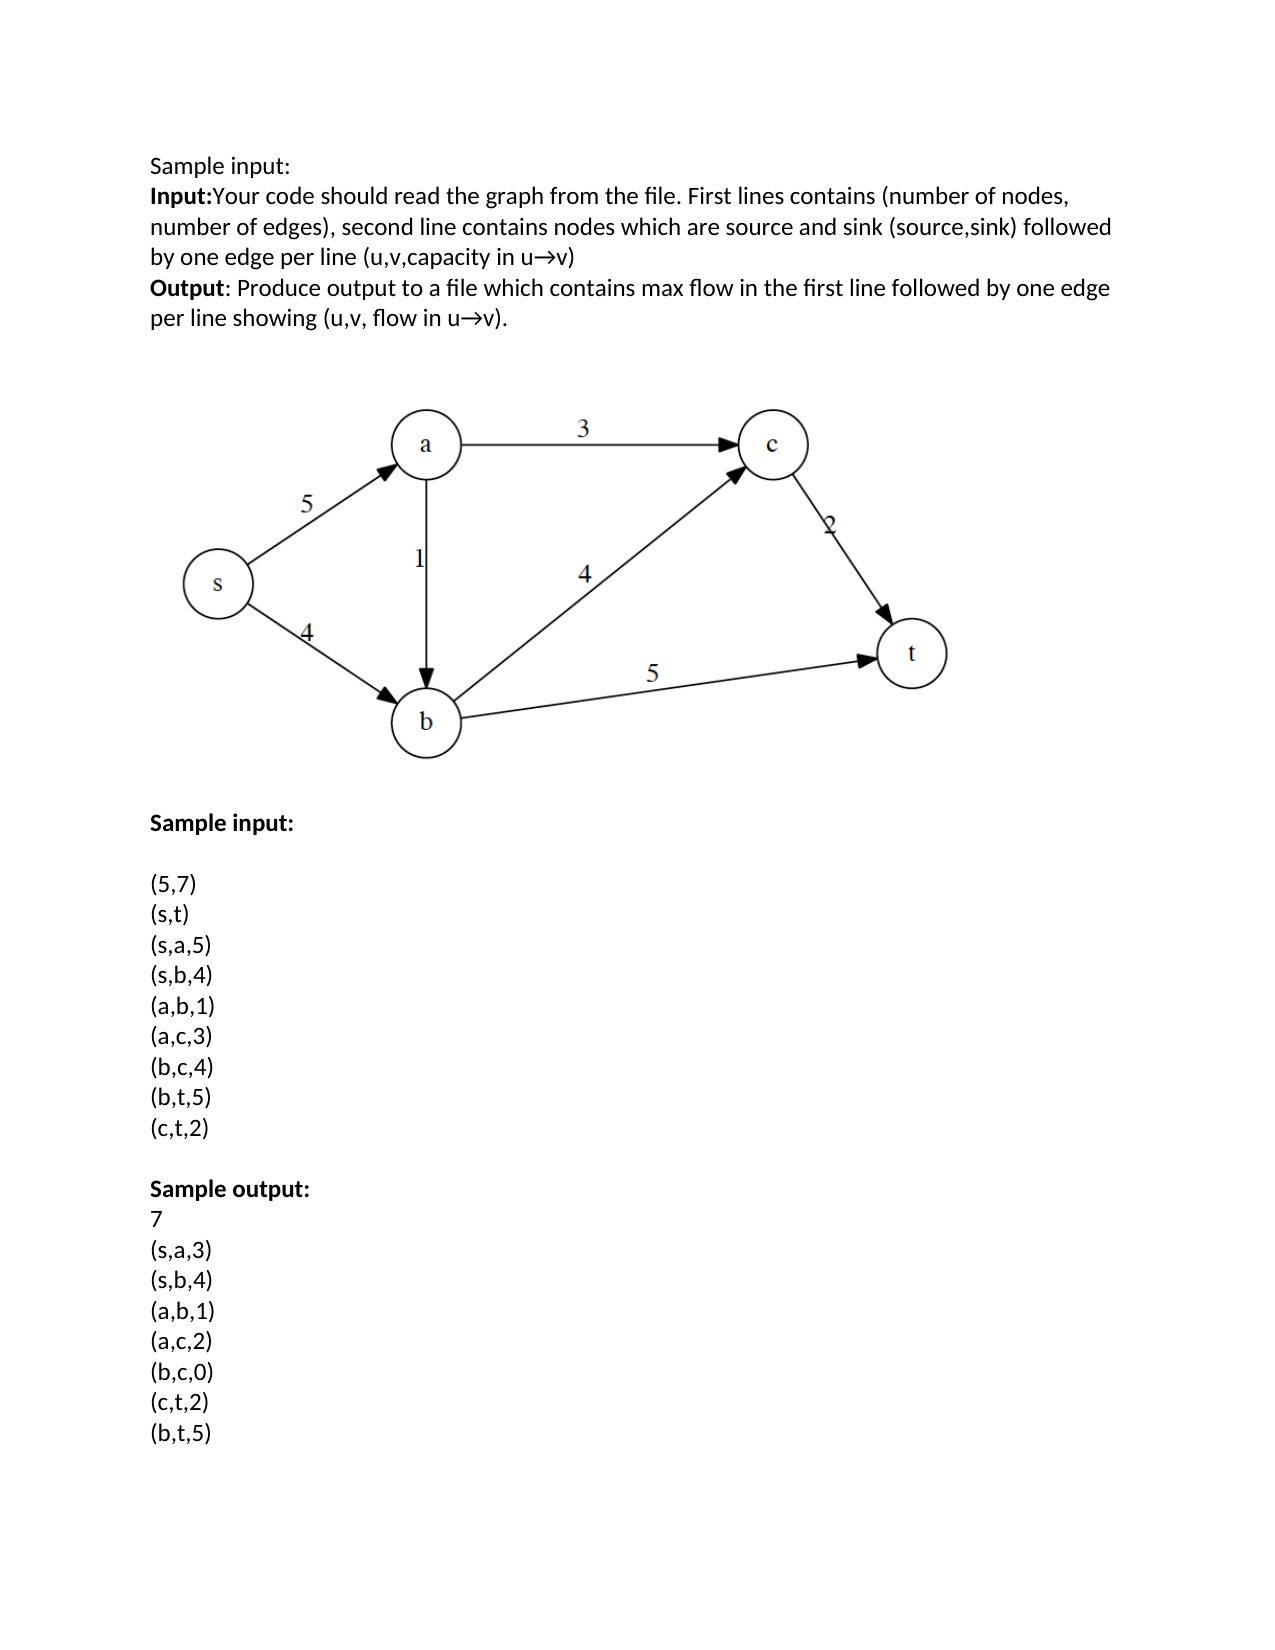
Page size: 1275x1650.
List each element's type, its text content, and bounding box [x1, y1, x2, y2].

text 7 [150, 1203, 1125, 1234]
text Sample output: [150, 1173, 1125, 1203]
text Sample input: [150, 807, 1125, 837]
text (b,c,4) [150, 1051, 1125, 1081]
text Sample input: [150, 150, 1125, 181]
text (b,t,5) [150, 1081, 1125, 1112]
text (s,t) [150, 898, 1125, 929]
text (c,t,2) [150, 1387, 1125, 1417]
text (b,c,0) [150, 1356, 1125, 1387]
text (a,c,3) [150, 1020, 1125, 1051]
text (5,7) [150, 868, 1125, 898]
text (a,c,2) [150, 1326, 1125, 1356]
text (a,b,1) [150, 1295, 1125, 1326]
text (s,b,4) [150, 1264, 1125, 1295]
text (s,b,4) [150, 959, 1125, 990]
text (b,t,5) [150, 1417, 1125, 1448]
text (c,t,2) [150, 1112, 1125, 1142]
text (s,a,3) [150, 1234, 1125, 1264]
text (a,b,1) [150, 990, 1125, 1020]
text (s,a,5) [150, 929, 1125, 959]
text Output: Produce output to a file which contains max flow in the first line followed by one edge per line showing (u,v, flow in u→v). [150, 272, 1125, 333]
picture [150, 363, 961, 777]
text Input:Your code should read the graph from the file. First lines contains (number of nodes, number of edges), second line contains nodes which are source and sink (source,sink) followed by one edge per line (u,v,capacity in u→v) [150, 181, 1125, 272]
